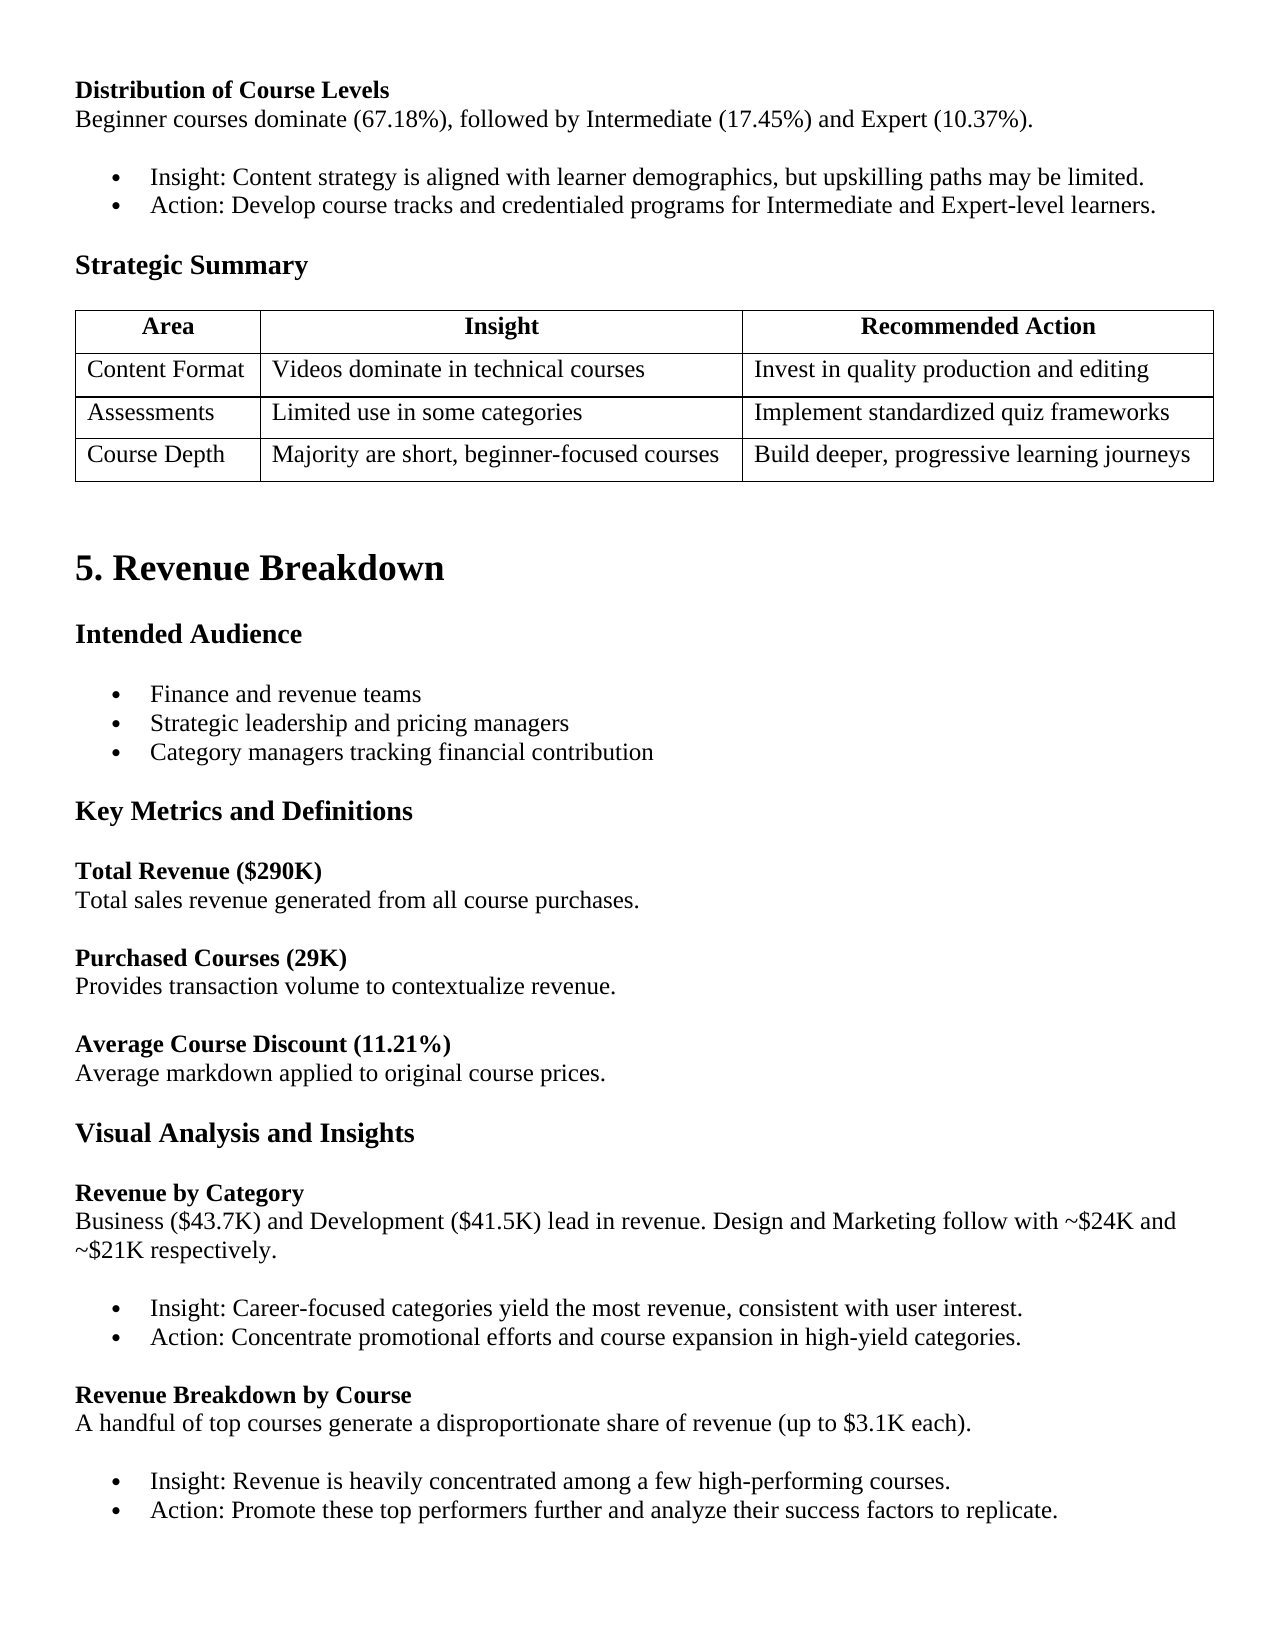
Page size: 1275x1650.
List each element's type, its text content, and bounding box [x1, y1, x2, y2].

list Action: Concentrate promotional efforts and course expansion in high-yield categories. [112, 1322, 1200, 1351]
text Distribution of Course Levels Beginner courses dominate (67.18%), followed by Intermediate (17.45%) and Expert (10.37%). [75, 75, 1200, 132]
text Intended Audience [75, 617, 1200, 650]
text Average Course Discount (11.21%) Average markdown applied to original course prices. [75, 1029, 1200, 1087]
table_cell Implement standardized quiz frameworks [743, 398, 1213, 438]
table_cell Majority are short, beginner-focused courses [261, 439, 742, 481]
list Category managers tracking financial contribution [112, 737, 1200, 765]
list Action: Develop course tracks and credentialed programs for Intermediate and Expert-level learners. [112, 190, 1200, 219]
list Insight: Revenue is heavily concentrated among a few high-performing courses. [112, 1466, 1200, 1495]
text Strategic Summary [75, 248, 1200, 281]
table_cell Content Format [76, 354, 260, 396]
list Insight: Career-focused categories yield the most revenue, consistent with user interest. [112, 1293, 1200, 1322]
table_cell Videos dominate in technical courses [261, 354, 742, 396]
table_header Insight [261, 311, 742, 353]
list Strategic leadership and pricing managers [112, 708, 1200, 737]
table_header Recommended Action [743, 311, 1213, 353]
table_cell Build deeper, progressive learning journeys [743, 439, 1213, 481]
text Visual Analysis and Insights [75, 1116, 1200, 1148]
text Key Metrics and Definitions [75, 794, 1200, 827]
text 5. Revenue Breakdown [75, 545, 1200, 588]
text Purchased Courses (29K) Provides transaction volume to contextualize revenue. [75, 943, 1200, 1000]
list Finance and revenue teams [112, 679, 1200, 708]
list Action: Promote these top performers further and analyze their success factors to replicate. [112, 1495, 1200, 1524]
table_cell Limited use in some categories [261, 398, 742, 438]
text Revenue by Category Business ($43.7K) and Development ($41.5K) lead in revenue. Design and Marketing follow with ~$24K and ~$21K respectively. [75, 1178, 1200, 1264]
text Revenue Breakdown by Course A handful of top courses generate a disproportionate share of revenue (up to $3.1K each). [75, 1380, 1200, 1437]
table_header Area [76, 311, 260, 353]
table_cell Course Depth [76, 439, 260, 481]
table_cell Assessments [76, 398, 260, 438]
table_cell Invest in quality production and editing [743, 354, 1213, 396]
text Total Revenue ($290K) Total sales revenue generated from all course purchases. [75, 856, 1200, 913]
list Insight: Content strategy is aligned with learner demographics, but upskilling paths may be limited. [112, 162, 1200, 190]
